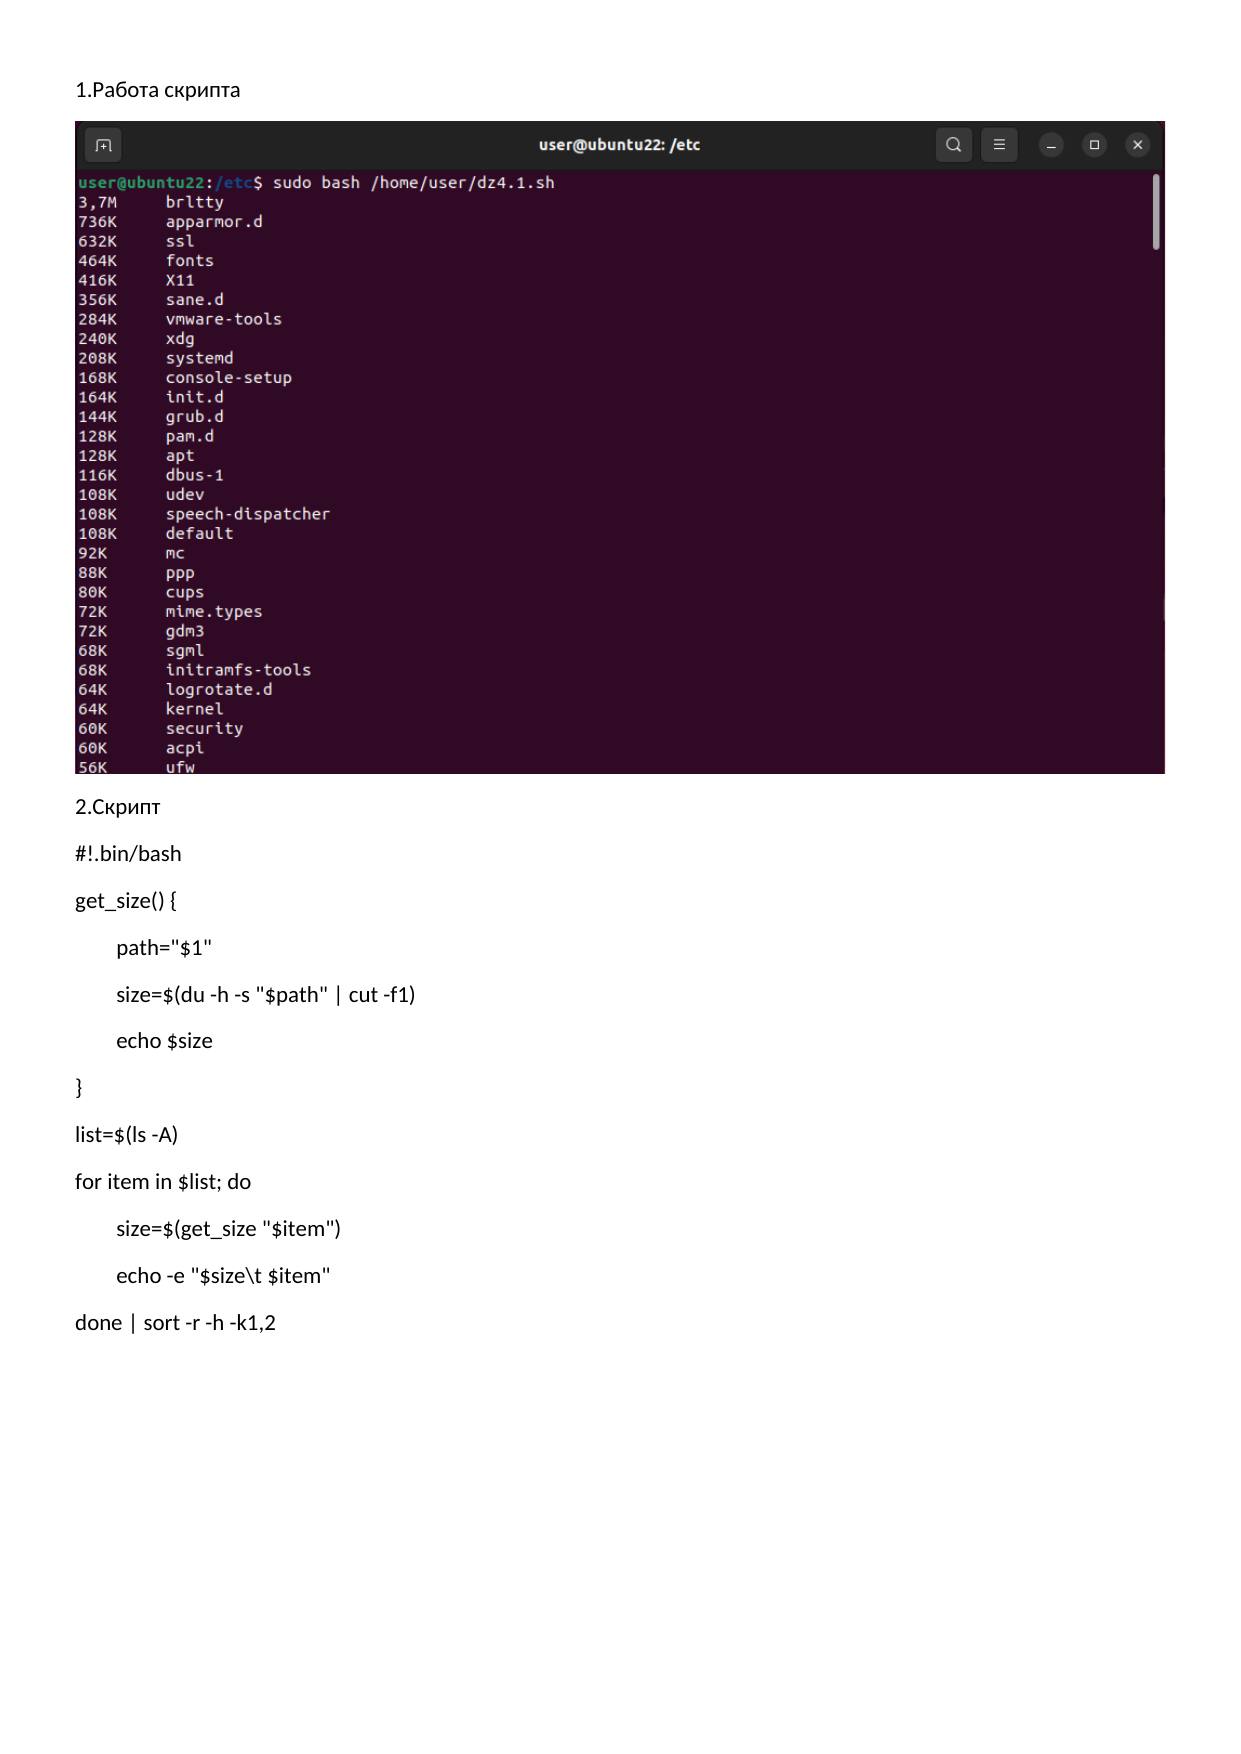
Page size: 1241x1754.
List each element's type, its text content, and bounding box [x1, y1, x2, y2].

text 1.Работа скрипта [75, 75, 1165, 103]
text } [75, 1073, 1165, 1102]
text 2.Скрипт [75, 792, 1165, 820]
text echo -e "$size\t $item" [75, 1261, 1165, 1289]
text #!.bin/bash [75, 839, 1165, 867]
text path="$1" [75, 933, 1165, 961]
text size=$(get_size "$item") [75, 1214, 1165, 1242]
text echo $size [75, 1027, 1165, 1055]
text done | sort -r -h -k1,2 [75, 1308, 1165, 1336]
text for item in $list; do [75, 1167, 1165, 1195]
picture [75, 121, 1166, 774]
text get_size() { [75, 886, 1165, 914]
text list=$(ls -A) [75, 1120, 1165, 1148]
text size=$(du -h -s "$path" | cut -f1) [75, 980, 1165, 1008]
